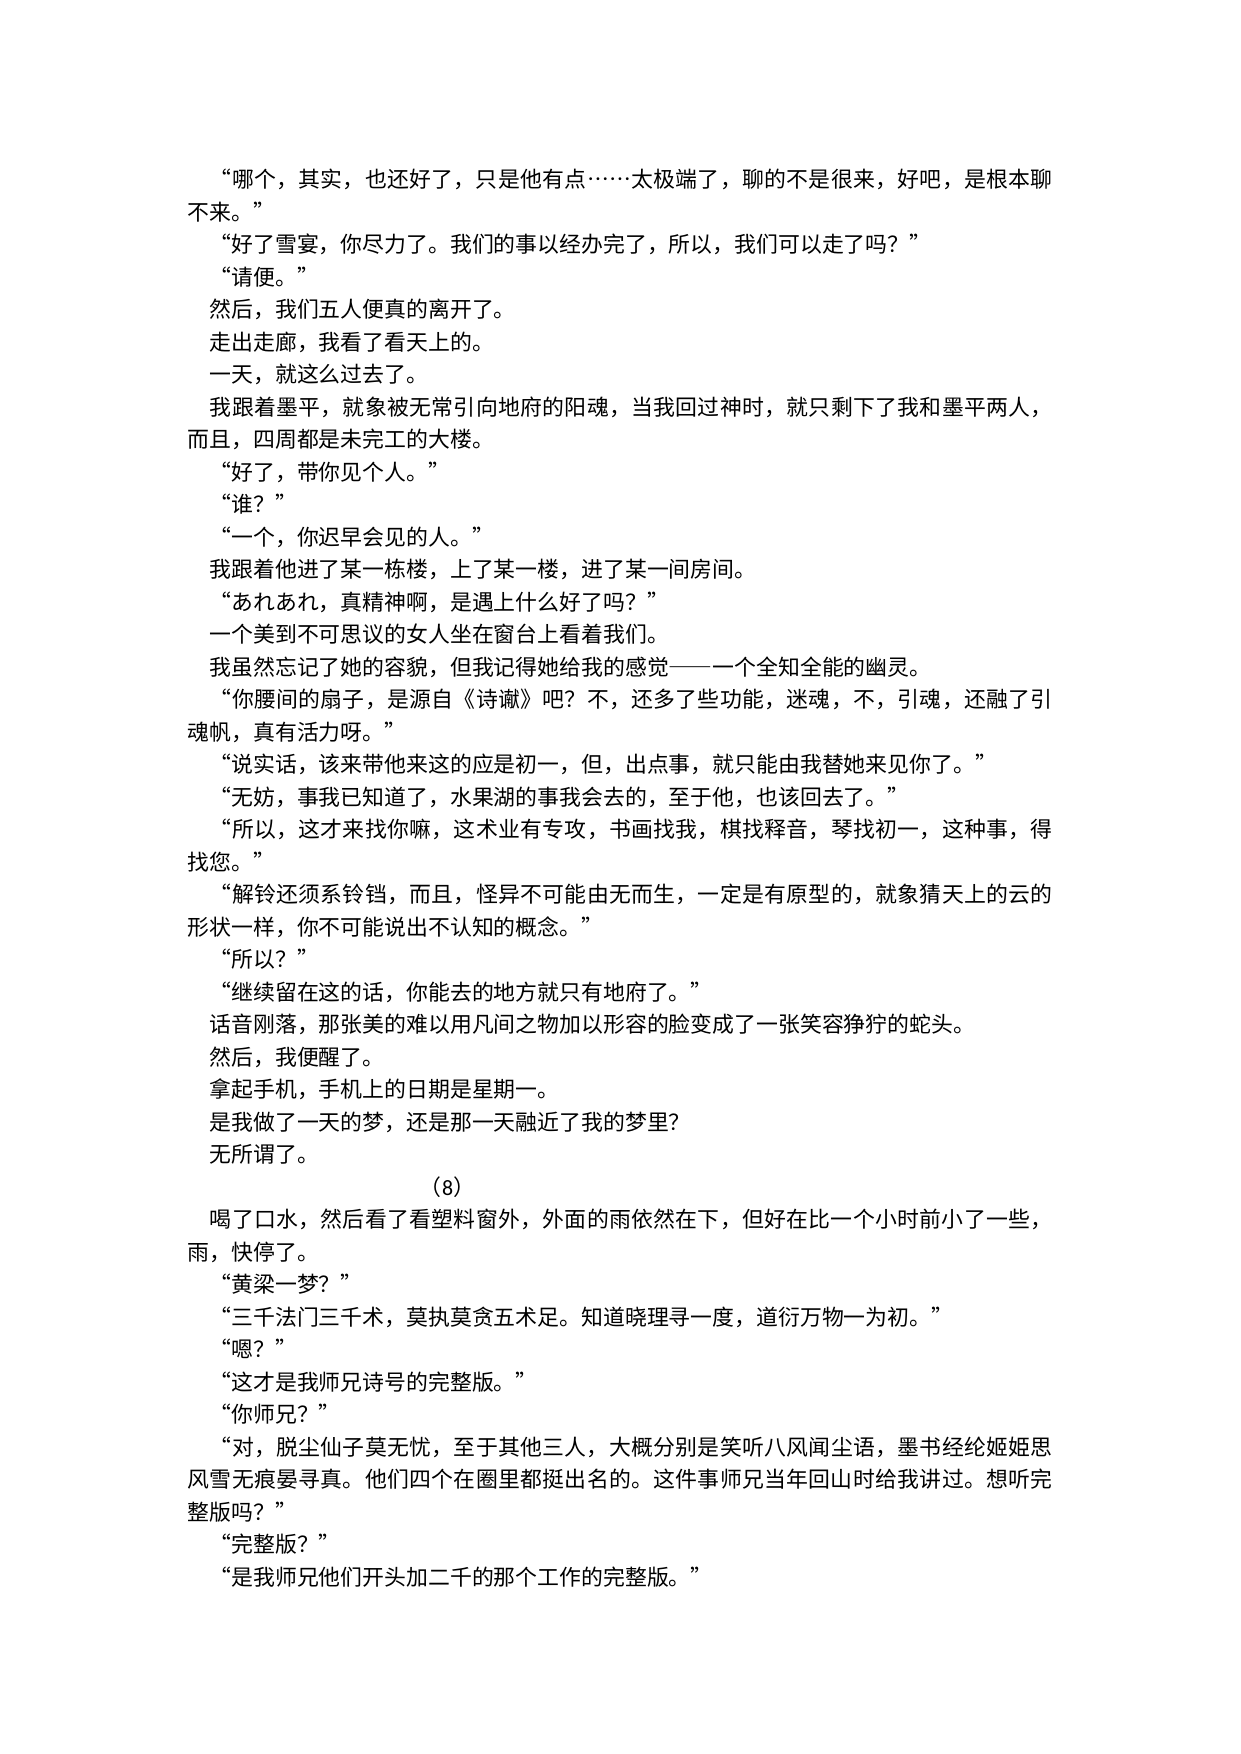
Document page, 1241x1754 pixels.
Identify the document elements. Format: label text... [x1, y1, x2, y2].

text 话音刚落，那张美的难以用凡间之物加以形容的脸变成了一张笑容狰狞的蛇头。 [187, 1007, 1053, 1039]
text “所以？” [187, 942, 1053, 974]
text “三千法门三千术，莫执莫贪五术足。知道晓理寻一度，道衍万物一为初。” [187, 1299, 1053, 1332]
text “这才是我师兄诗号的完整版。” [187, 1364, 1053, 1397]
text 我跟着墨平，就象被无常引向地府的阳魂，当我回过神时，就只剩下了我和墨平两人，而且，四周都是未完工的大楼。 [187, 389, 1053, 454]
text “解铃还须系铃铛，而且，怪异不可能由无而生，一定是有原型的，就象猜天上的云的形状一样，你不可能说出不认知的概念。” [187, 877, 1053, 942]
text “谁？” [187, 487, 1053, 519]
text “哪个，其实，也还好了，只是他有点……太极端了，聊的不是很来，好吧，是根本聊不来。” [187, 162, 1053, 227]
text “你腰间的扇子，是源自《诗谳》吧？不，还多了些功能，迷魂，不，引魂，还融了引魂帆，真有活力呀。” [187, 682, 1053, 747]
text “对，脱尘仙子莫无忧，至于其他三人，大概分别是笑听八风闻尘语，墨书经纶姬姫思，风雪无痕晏寻真。他们四个在圈里都挺出名的。这件事师兄当年回山时给我讲过。想听完整版吗？” [187, 1429, 1053, 1527]
text “所以，这才来找你嘛，这术业有专攻，书画找我，棋找释音，琴找初一，这种事，得找您。” [187, 812, 1053, 877]
text “あれあれ，真精神啊，是遇上什么好了吗？” [187, 584, 1053, 617]
text “你师兄？” [187, 1397, 1053, 1429]
text 一天，就这么过去了。 [187, 357, 1053, 389]
text “好了，带你见个人。” [187, 454, 1053, 487]
text （8） [187, 1169, 1053, 1202]
text “一个，你迟早会见的人。” [187, 519, 1053, 552]
text 喝了口水，然后看了看塑料窗外，外面的雨依然在下，但好在比一个小时前小了一些，雨，快停了。 [187, 1202, 1053, 1267]
text “黄梁一梦？” [187, 1267, 1053, 1299]
text 拿起手机，手机上的日期是星期一。 [187, 1072, 1053, 1104]
text 我虽然忘记了她的容貌，但我记得她给我的感觉——一个全知全能的幽灵。 [187, 649, 1053, 682]
text “请便。” [187, 259, 1053, 292]
text 我跟着他进了某一栋楼，上了某一楼，进了某一间房间。 [187, 552, 1053, 584]
text “好了雪宴，你尽力了。我们的事以经办完了，所以，我们可以走了吗？” [187, 227, 1053, 259]
text “继续留在这的话，你能去的地方就只有地府了。” [187, 974, 1053, 1007]
text “嗯？” [187, 1332, 1053, 1364]
text 然后，我便醒了。 [187, 1039, 1053, 1072]
text 是我做了一天的梦，还是那一天融近了我的梦里？ [187, 1104, 1053, 1137]
text 一个美到不可思议的女人坐在窗台上看着我们。 [187, 617, 1053, 649]
text 然后，我们五人便真的离开了。 [187, 292, 1053, 324]
text “完整版？” [187, 1527, 1053, 1559]
text “无妨，事我已知道了，水果湖的事我会去的，至于他，也该回去了。” [187, 779, 1053, 812]
text “是我师兄他们开头加二千的那个工作的完整版。” [187, 1559, 1053, 1592]
text 无所谓了。 [187, 1137, 1053, 1169]
text 走出走廊，我看了看天上的。 [187, 324, 1053, 357]
text “说实话，该来带他来这的应是初一，但，出点事，就只能由我替她来见你了。” [187, 747, 1053, 779]
